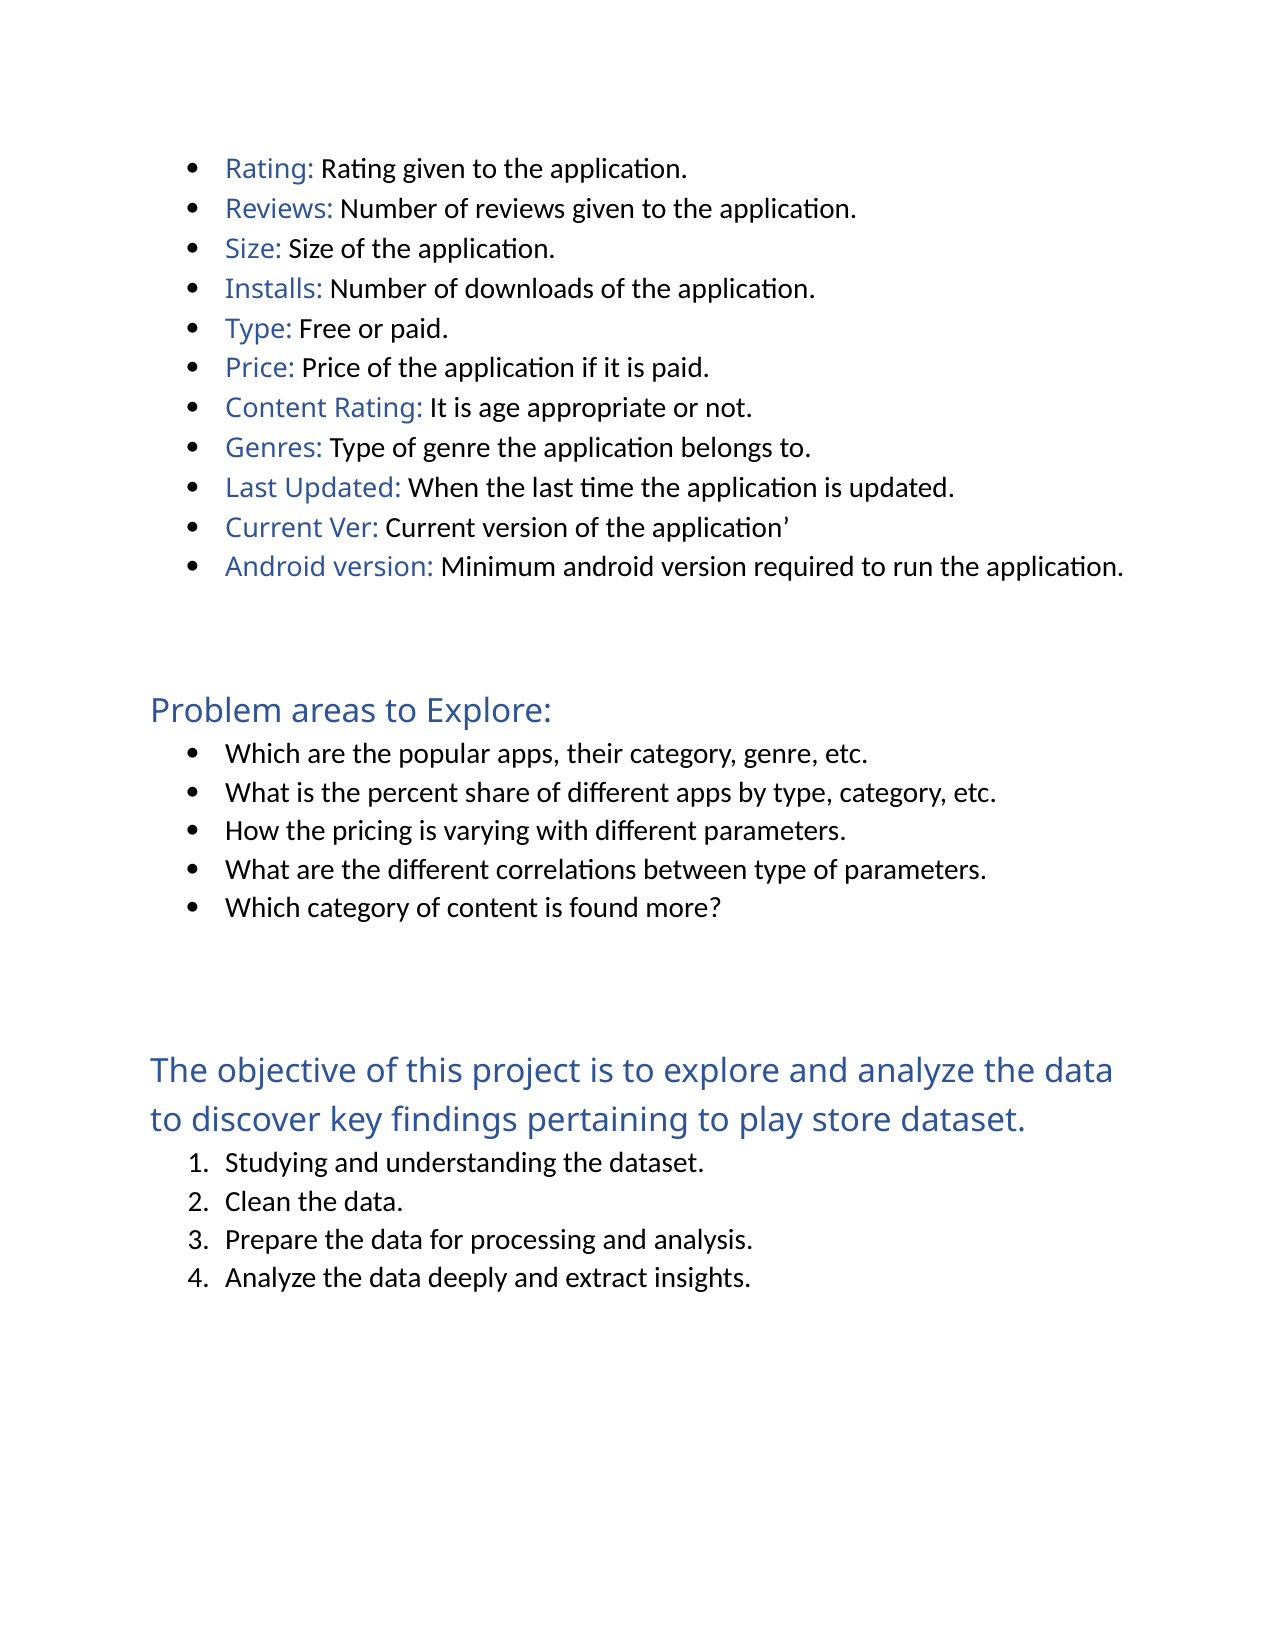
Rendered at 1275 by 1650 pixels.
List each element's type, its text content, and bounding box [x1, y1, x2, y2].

list Installs: Number of downloads of the application. [187, 269, 1125, 306]
list Which category of content is found more? [187, 889, 1125, 925]
subtitle Problem areas to Explore: [150, 687, 1125, 732]
list Content Rating: It is age appropriate or not. [187, 389, 1125, 426]
list Prepare the data for processing and analysis. [187, 1221, 1125, 1257]
list Analyze the data deeply and extract insights. [187, 1259, 1125, 1295]
list Android version: Minimum android version required to run the application. [187, 548, 1125, 585]
list Rating: Rating given to the application. [187, 150, 1125, 187]
list Size: Size of the application. [187, 229, 1125, 266]
list Type: Free or paid. [187, 309, 1125, 346]
list What are the different correlations between type of parameters. [187, 851, 1125, 887]
subtitle The objective of this project is to explore and analyze the data to discover key findings pertaining to play store dataset. [150, 1046, 1125, 1141]
list Which are the popular apps, their category, genre, etc. [187, 736, 1125, 771]
list Current Ver: Current version of the application’ [187, 508, 1125, 545]
list How the pricing is varying with different parameters. [187, 812, 1125, 848]
list Last Updated: When the last time the application is updated. [187, 468, 1125, 505]
list Studying and understanding the dataset. [187, 1144, 1125, 1180]
list Price: Price of the application if it is paid. [187, 349, 1125, 386]
list Genres: Type of genre the application belongs to. [187, 428, 1125, 465]
list Reviews: Number of reviews given to the application. [187, 190, 1125, 227]
list Clean the data. [187, 1183, 1125, 1218]
list What is the percent share of different apps by type, category, etc. [187, 774, 1125, 810]
